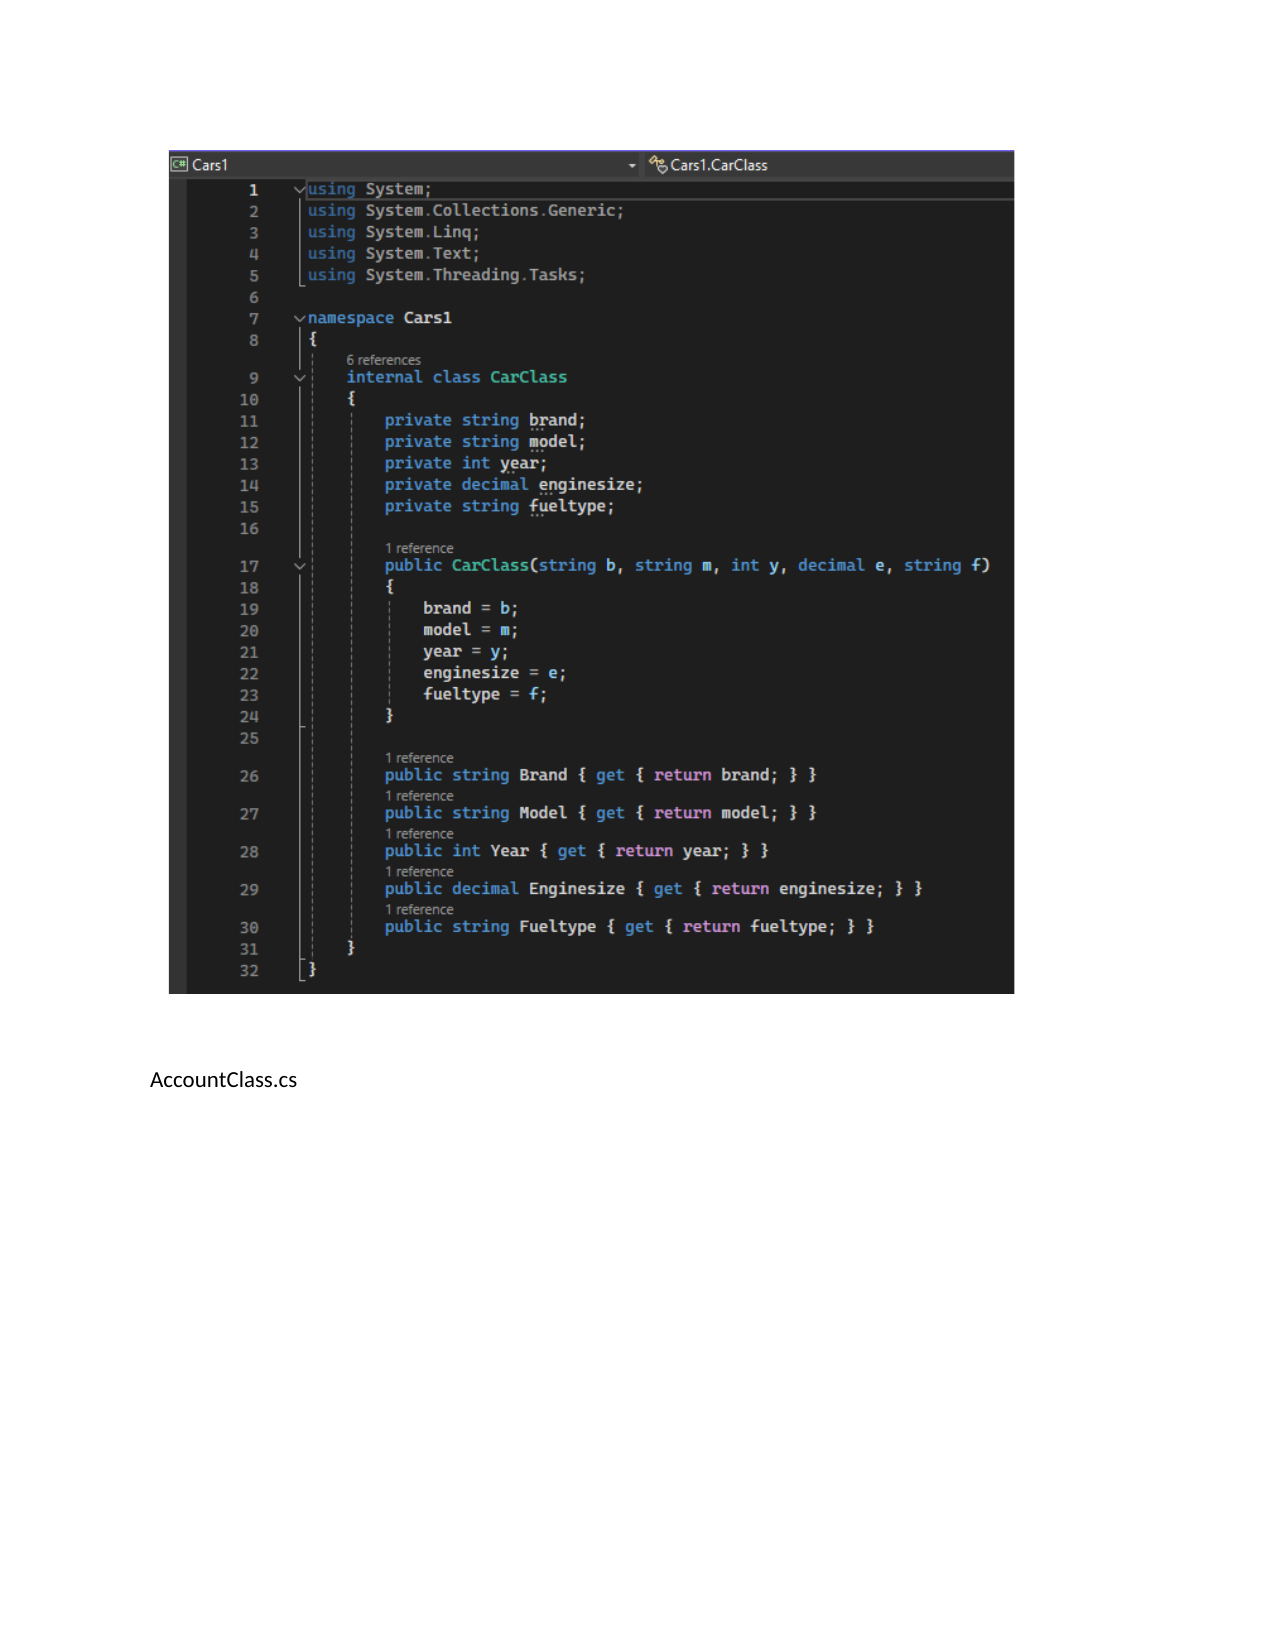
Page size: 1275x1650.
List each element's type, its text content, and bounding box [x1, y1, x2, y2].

text AccountClass.cs [150, 1065, 1125, 1093]
